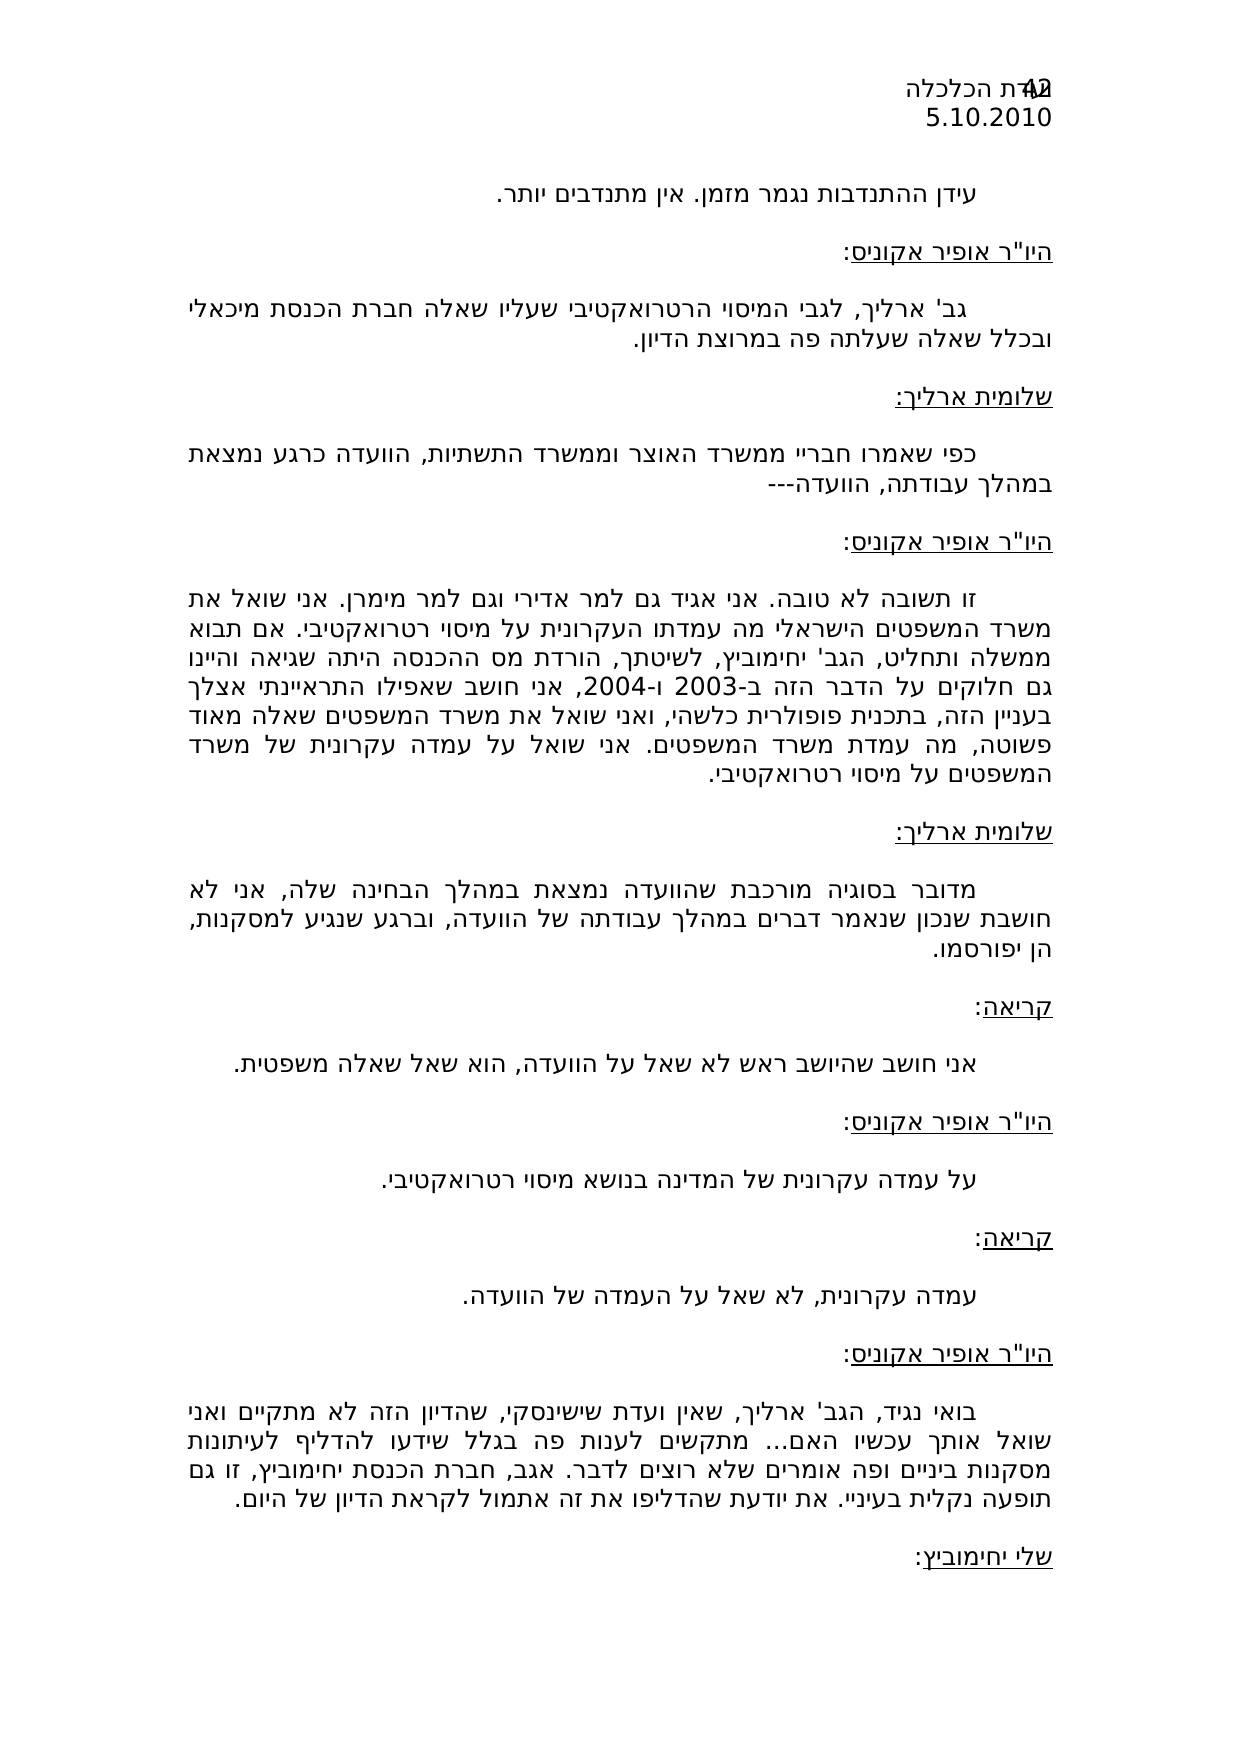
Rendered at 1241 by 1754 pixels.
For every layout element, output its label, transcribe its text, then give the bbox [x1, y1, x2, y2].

text גב' ארליך, לגבי המיסוי הרטרואקטיבי שעליו שאלה חברת הכנסת מיכאלי ובכלל שאלה שעלתה פה במרוצת הדיון. [187, 294, 1053, 353]
text קריאה: [187, 1223, 1053, 1252]
text עידן ההתנדבות נגמר מזמן. אין מתנדבים יותר. [187, 179, 1053, 208]
text כפי שאמרו חבריי ממשרד האוצר וממשרד התשתיות, הוועדה כרגע נמצאת במהלך עבודתה, הוועדה--- [187, 439, 1053, 498]
text מדובר בסוגיה מורכבת שהוועדה נמצאת במהלך הבחינה שלה, אני לא חושבת שנכון שנאמר דברים במהלך עבודתה של הוועדה, וברגע שנגיע למסקנות, הן יפורסמו. [187, 875, 1053, 963]
text היו"ר אופיר אקוניס: [187, 527, 1053, 556]
text שלומית ארליך: [187, 817, 1053, 847]
text שלי יחימוביץ: [187, 1542, 1053, 1572]
text שלומית ארליך: [187, 382, 1053, 411]
text היו"ר אופיר אקוניס: [187, 1107, 1053, 1137]
text היו"ר אופיר אקוניס: [187, 237, 1053, 266]
text בואי נגיד, הגב' ארליך, שאין ועדת שישינסקי, שהדיון הזה לא מתקיים ואני שואל אותך עכשיו האם... מתקשים לענות פה בגלל שידעו להדליף לעיתונות מסקנות ביניים ופה אומרים שלא רוצים לדבר. אגב, חברת הכנסת יחימוביץ, זו גם תופעה נקלית בעיניי. את יודעת שהדליפו את זה אתמול לקראת הדיון של היום. [187, 1397, 1053, 1514]
text היו"ר אופיר אקוניס: [187, 1339, 1053, 1368]
text על עמדה עקרונית של המדינה בנושא מיסוי רטרואקטיבי. [187, 1165, 1053, 1194]
text עמדה עקרונית, לא שאל על העמדה של הוועדה. [187, 1281, 1053, 1310]
text אני חושב שהיושב ראש לא שאל על הוועדה, הוא שאל שאלה משפטית. [187, 1049, 1053, 1079]
text קריאה: [187, 992, 1053, 1021]
text זו תשובה לא טובה. אני אגיד גם למר אדירי וגם למר מימרן. אני שואל את משרד המשפטים הישראלי מה עמדתו העקרונית על מיסוי רטרואקטיבי. אם תבוא ממשלה ותחליט, הגב' יחימוביץ, לשיטתך, הורדת מס ההכנסה היתה שגיאה והיינו גם חלוקים על הדבר הזה ב-2003 ו-2004, אני חושב שאפילו התראיינתי אצלך בעניין הזה, בתכנית פופולרית כלשהי, ואני שואל את משרד המשפטים שאלה מאוד פשוטה, מה עמדת משרד המשפטים. אני שואל על עמדה עקרונית של משרד המשפטים על מיסוי רטרואקטיבי. [187, 584, 1053, 789]
